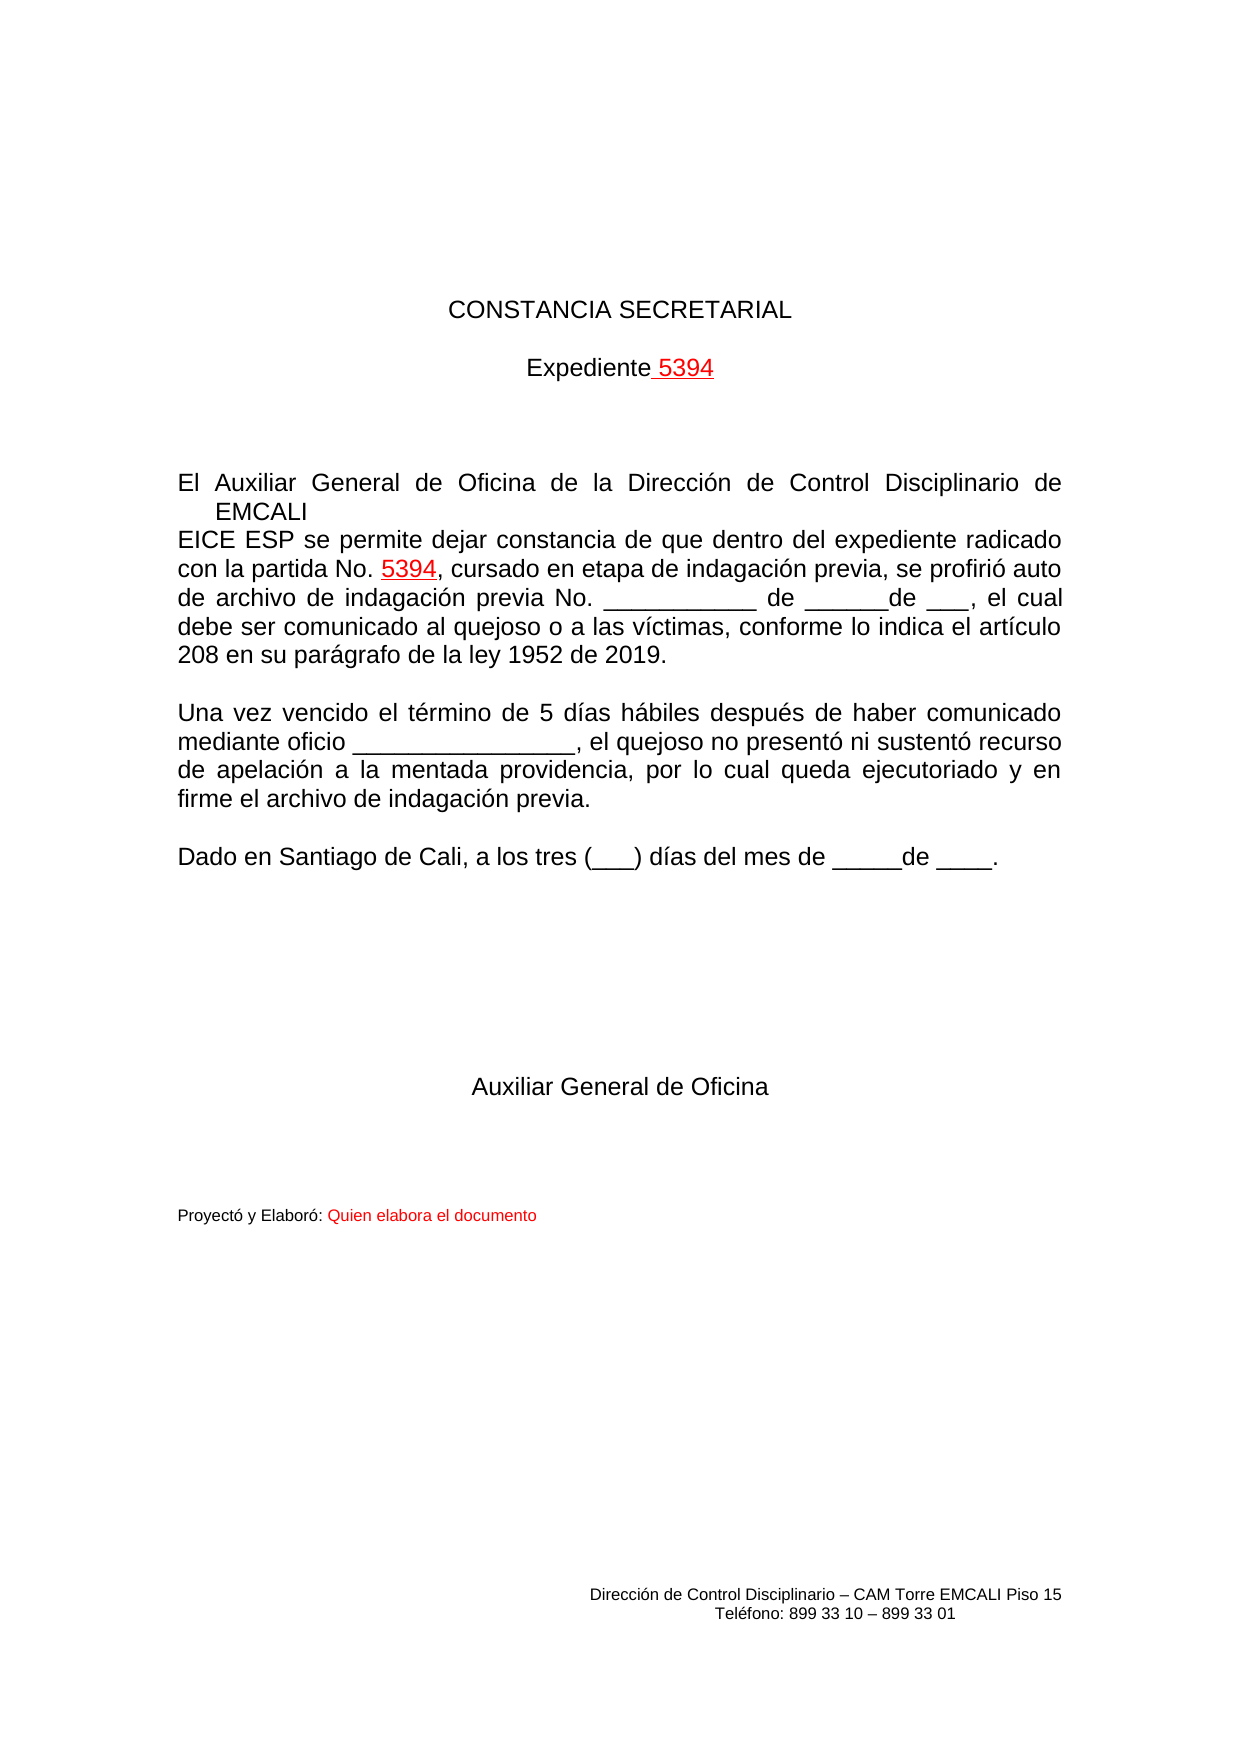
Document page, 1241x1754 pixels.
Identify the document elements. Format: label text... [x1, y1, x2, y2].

text CONSTANCIA SECRETARIAL [177, 295, 1063, 324]
text Una vez vencido el término de 5 días hábiles después de haber comunicado mediante oficio ________________, el quejoso no presentó ni sustentó recurso de apelación a la mentada providencia, por lo cual queda ejecutoriado y en firme el archivo de indagación previa. [177, 698, 1063, 813]
text Auxiliar General de Oficina [177, 1072, 1063, 1100]
text EICE ESP se permite dejar constancia de que dentro del expediente radicado con la partida No. 5394, cursado en etapa de indagación previa, se profirió auto de archivo de indagación previa No. ___________ de ______de ___, el cual debe ser comunicado al quejoso o a las víctimas, conforme lo indica el artículo 208 en su parágrafo de la ley 1952 de 2019. [177, 525, 1063, 669]
text Expediente 5394 [177, 353, 1063, 382]
text El Auxiliar General de Oficina de la Dirección de Control Disciplinario de EMCALI [177, 468, 1063, 525]
text Dado en Santiago de Cali, a los tres (___) días del mes de _____de ____. [177, 842, 1063, 870]
text Proyectó y Elaboró: Quien elabora el documento [177, 1206, 1063, 1225]
